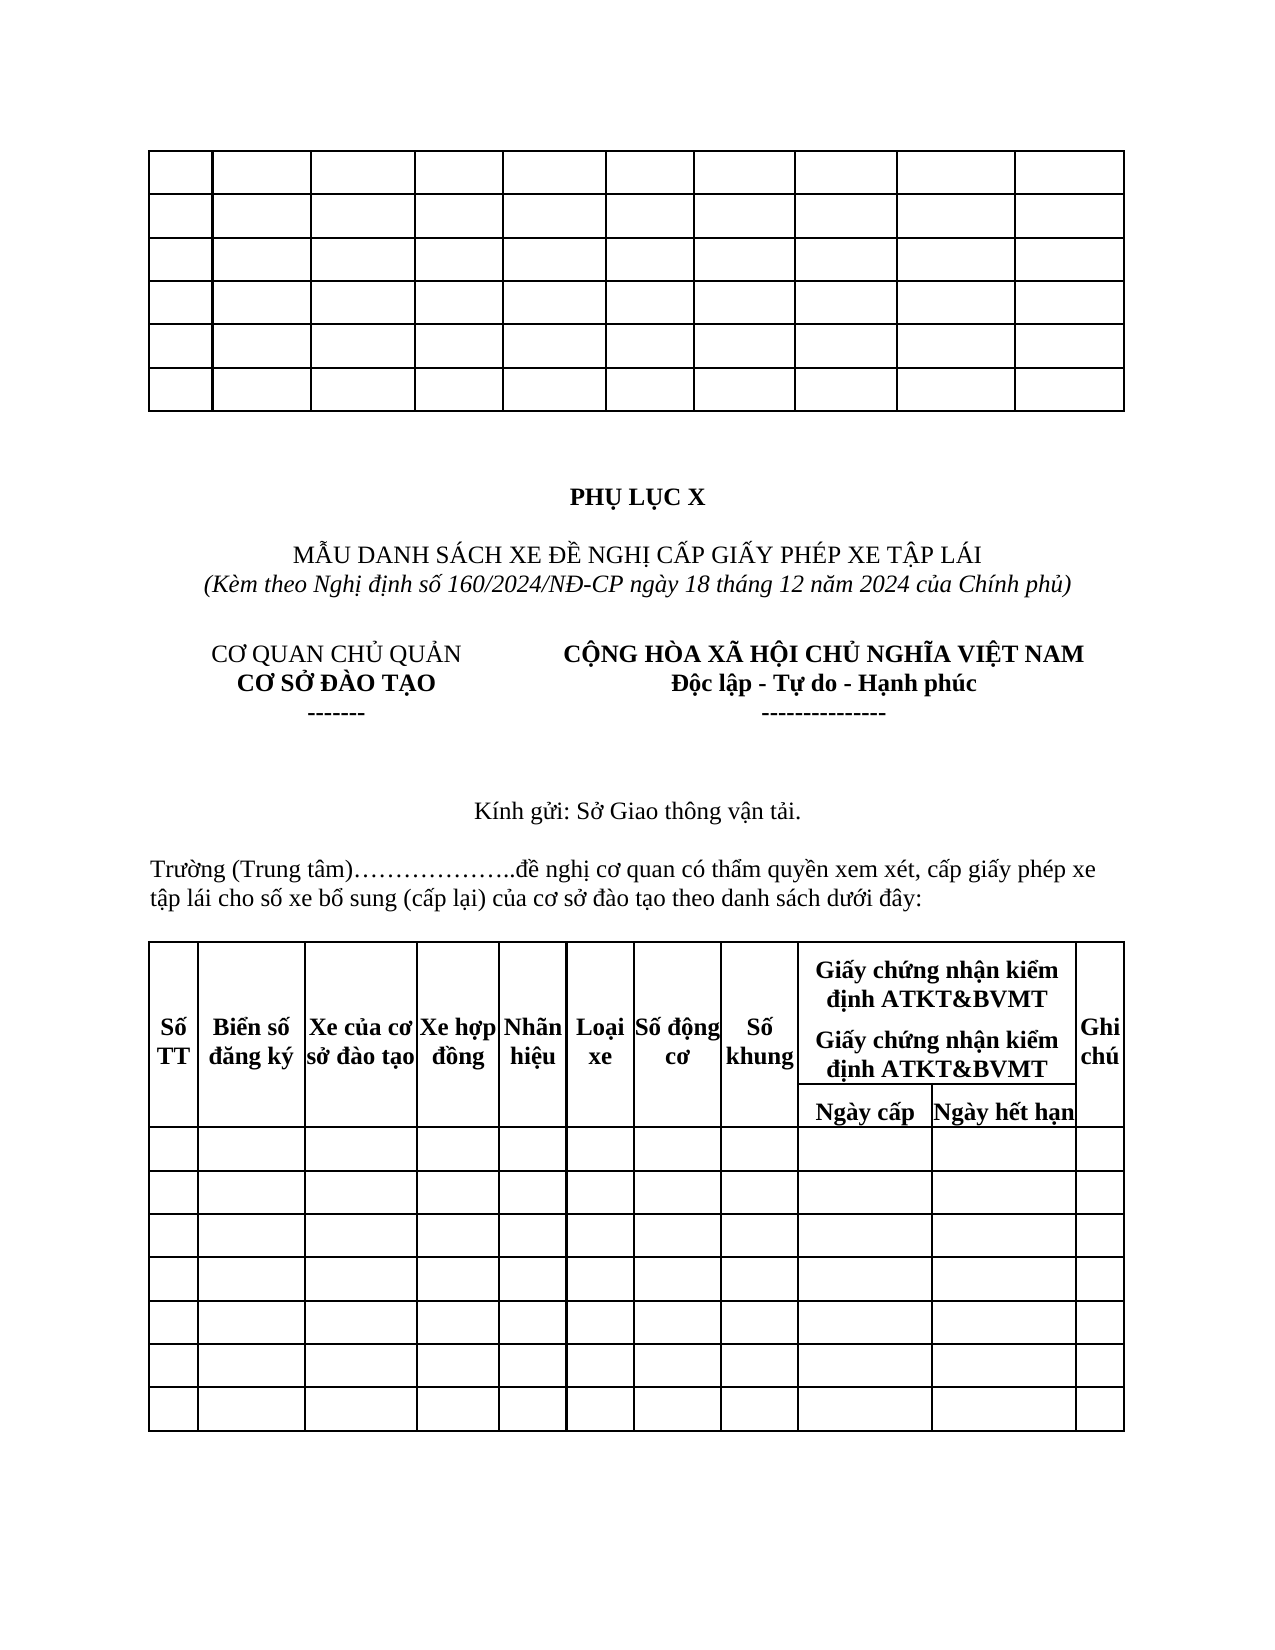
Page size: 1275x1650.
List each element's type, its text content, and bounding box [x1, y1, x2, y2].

table_cell [214, 282, 310, 323]
table_cell [1016, 152, 1123, 193]
table_cell [418, 1172, 498, 1213]
table_cell [635, 1345, 720, 1386]
table_header Ghi chú [1077, 943, 1123, 1126]
table_cell [199, 1128, 304, 1169]
table_cell [1077, 1128, 1123, 1169]
table_cell [1077, 1302, 1123, 1343]
table_cell [199, 1302, 304, 1343]
table_cell [312, 325, 414, 367]
table_cell [199, 1388, 304, 1429]
table_cell [635, 1302, 720, 1343]
table_cell [933, 1388, 1075, 1429]
table_cell [312, 369, 414, 410]
table_cell [312, 152, 414, 193]
table_cell [1016, 369, 1123, 410]
table_header Giấy chứng nhận kiểm định ATKT&BVMT [799, 943, 1075, 1083]
table_cell [722, 1345, 797, 1386]
table_cell [500, 1302, 565, 1343]
table_cell [214, 195, 310, 237]
table_cell [418, 1388, 498, 1429]
table_cell [1077, 1388, 1123, 1429]
table_cell [504, 369, 605, 410]
table_cell [306, 1128, 416, 1169]
table_cell [1016, 325, 1123, 367]
table_cell [799, 1345, 931, 1386]
table_cell [199, 1172, 304, 1213]
table_cell [933, 1345, 1075, 1386]
table_cell [1016, 282, 1123, 323]
table_cell [500, 1215, 565, 1256]
table_cell [695, 195, 794, 237]
table_cell [933, 1172, 1075, 1213]
table_cell [150, 1388, 197, 1429]
table_cell [796, 239, 896, 280]
table_cell [796, 152, 896, 193]
table_cell [1016, 239, 1123, 280]
table_cell [199, 1345, 304, 1386]
table_cell [214, 325, 310, 367]
table_cell [214, 239, 310, 280]
table_cell [568, 1302, 633, 1343]
table_cell [796, 369, 896, 410]
table_header Số động cơ [635, 943, 720, 1126]
table_cell [568, 1215, 633, 1256]
table_cell [607, 369, 693, 410]
table_cell [898, 195, 1014, 237]
table_cell [150, 1345, 197, 1386]
table_cell [799, 1128, 931, 1169]
table_cell [1016, 195, 1123, 237]
table_cell [568, 1258, 633, 1299]
table_cell [635, 1172, 720, 1213]
table_cell [722, 1128, 797, 1169]
table_cell [306, 1215, 416, 1256]
table_cell [150, 1172, 197, 1213]
table_cell [416, 152, 502, 193]
table_cell [418, 1215, 498, 1256]
table_cell [695, 282, 794, 323]
text Kính gửi: Sở Giao thông vận tải. [150, 796, 1125, 825]
table_header CỘNG HÒA XÃ HỘI CHỦ NGHĨA VIỆT NAM Độc lập - Tự do - Hạnh phúc --------------- [523, 627, 1125, 726]
table_cell [695, 369, 794, 410]
table_cell [568, 1345, 633, 1386]
table_cell [312, 239, 414, 280]
table_cell [150, 1302, 197, 1343]
table_cell [635, 1215, 720, 1256]
text Trường (Trung tâm)………………..đề nghị cơ quan có thẩm quyền xem xét, cấp giấy phép xe tập lái cho số xe bổ sung (cấp lại) của cơ sở đào tạo theo danh sách dưới đây: [150, 854, 1125, 912]
table_cell Ngày hết hạn [933, 1085, 1075, 1126]
table_cell [568, 1388, 633, 1429]
table_cell [1077, 1215, 1123, 1256]
table_header Số TT [150, 943, 197, 1126]
table_cell [1077, 1258, 1123, 1299]
table_cell [635, 1388, 720, 1429]
table_cell [150, 369, 211, 410]
table_cell [1077, 1345, 1123, 1386]
table_cell [635, 1258, 720, 1299]
table_cell [150, 1128, 197, 1169]
table_cell [504, 239, 605, 280]
table_cell [607, 195, 693, 237]
table_cell [898, 282, 1014, 323]
table_cell [695, 152, 794, 193]
table_cell [418, 1345, 498, 1386]
table_cell [799, 1258, 931, 1299]
table_cell [306, 1302, 416, 1343]
table_cell [695, 239, 794, 280]
table_header CƠ QUAN CHỦ QUẢN CƠ SỞ ĐÀO TẠO ------- [150, 627, 522, 726]
table_cell [418, 1302, 498, 1343]
table_cell [796, 325, 896, 367]
table_header Loại xe [568, 943, 633, 1126]
table_cell [799, 1215, 931, 1256]
table_cell [607, 239, 693, 280]
table_cell [504, 325, 605, 367]
table_cell [312, 282, 414, 323]
table_cell [306, 1388, 416, 1429]
table_cell [416, 282, 502, 323]
table_header Số khung [722, 943, 797, 1126]
table_cell [898, 325, 1014, 367]
table_cell [607, 152, 693, 193]
table_cell [416, 239, 502, 280]
table_cell [635, 1128, 720, 1169]
table_cell [799, 1172, 931, 1213]
table_cell [933, 1302, 1075, 1343]
table_cell [898, 152, 1014, 193]
table_header Biển số đăng ký [199, 943, 304, 1126]
table_header Xe hợp đồng [418, 943, 498, 1126]
text MẪU DANH SÁCH XE ĐỀ NGHỊ CẤP GIẤY PHÉP XE TẬP LÁI (Kèm theo Nghị định số 160/2024/NĐ-CP ngày 18 tháng 12 năm 2024 của Chính phủ) [150, 540, 1125, 598]
table_cell [150, 239, 211, 280]
table_cell [933, 1215, 1075, 1256]
table_cell [306, 1172, 416, 1213]
table_cell [695, 325, 794, 367]
table_cell [1077, 1172, 1123, 1213]
table_cell [607, 282, 693, 323]
text PHỤ LỤC X [150, 482, 1125, 511]
table_cell [799, 1388, 931, 1429]
table_cell [150, 152, 211, 193]
table_header Nhãn hiệu [500, 943, 565, 1126]
table_cell [500, 1128, 565, 1169]
table_cell [722, 1258, 797, 1299]
table_cell [799, 1302, 931, 1343]
table_cell [504, 195, 605, 237]
table_cell [150, 195, 211, 237]
table_cell [500, 1258, 565, 1299]
table_cell [722, 1172, 797, 1213]
table_cell [898, 369, 1014, 410]
table_cell [722, 1215, 797, 1256]
table_cell [500, 1388, 565, 1429]
table_cell Ngày cấp [799, 1085, 931, 1126]
table_cell [312, 195, 414, 237]
table_cell [933, 1128, 1075, 1169]
table_cell [568, 1172, 633, 1213]
table_cell [568, 1128, 633, 1169]
table_cell [199, 1215, 304, 1256]
table_cell [418, 1128, 498, 1169]
table_cell [214, 369, 310, 410]
table_cell [418, 1258, 498, 1299]
table_cell [214, 152, 310, 193]
table_cell [306, 1258, 416, 1299]
table_cell [150, 1258, 197, 1299]
table_cell [796, 282, 896, 323]
table_cell [607, 325, 693, 367]
table_cell [150, 282, 211, 323]
table_cell [722, 1388, 797, 1429]
table_cell [898, 239, 1014, 280]
table_header Xe của cơ sở đào tạo [306, 943, 416, 1126]
table_cell [150, 325, 211, 367]
table_cell [500, 1345, 565, 1386]
table_cell [722, 1302, 797, 1343]
table_cell [796, 195, 896, 237]
table_cell [933, 1258, 1075, 1299]
table_cell [150, 1215, 197, 1256]
table_cell [306, 1345, 416, 1386]
table_cell [504, 282, 605, 323]
table_cell [199, 1258, 304, 1299]
table_cell [504, 152, 605, 193]
table_cell [416, 325, 502, 367]
table_cell [416, 195, 502, 237]
table_cell [500, 1172, 565, 1213]
table_cell [416, 369, 502, 410]
